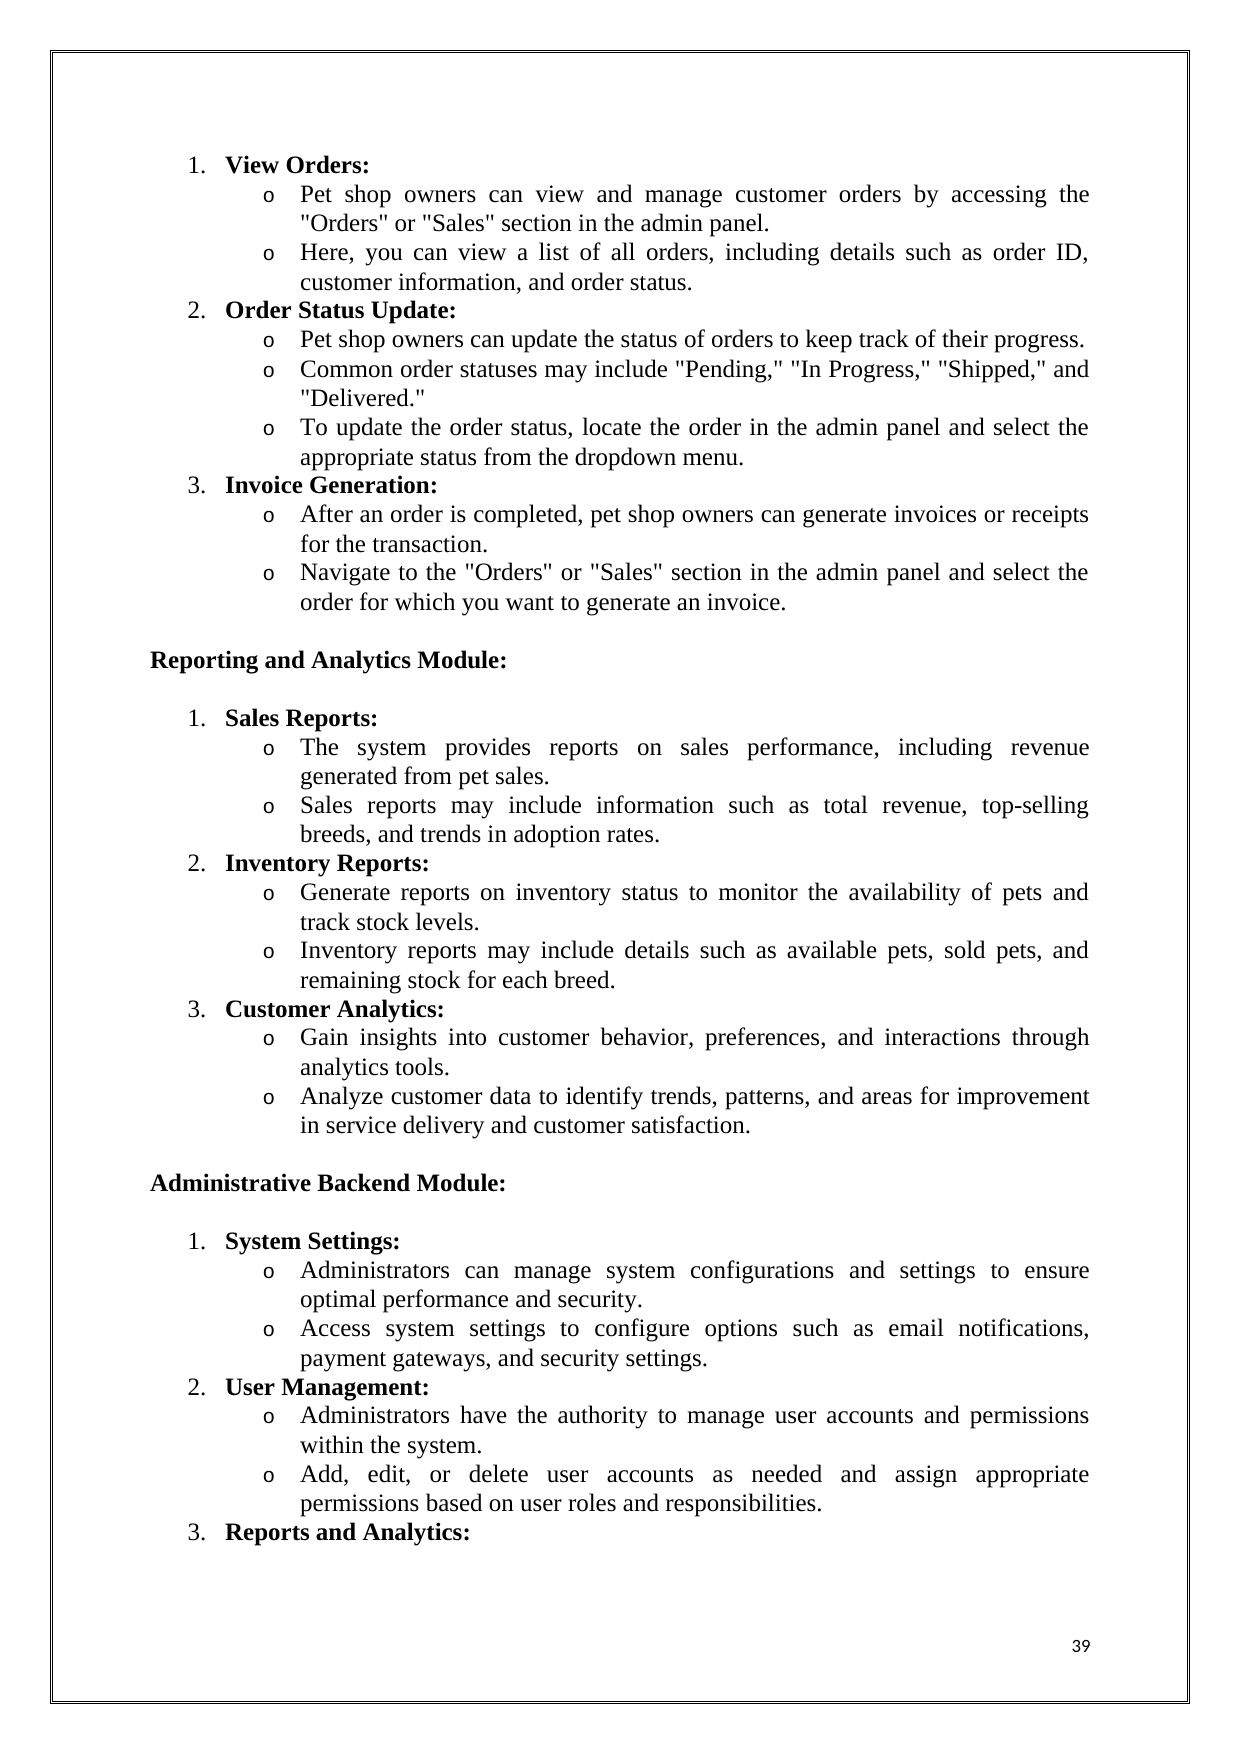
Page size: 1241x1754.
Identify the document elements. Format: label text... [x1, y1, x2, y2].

list Order Status Update: [187, 295, 1090, 324]
list Sales reports may include information such as total revenue, top-selling breeds, and trends in adoption rates. [262, 790, 1090, 848]
list View Orders: [187, 150, 1090, 179]
list Navigate to the "Orders" or "Sales" section in the admin panel and select the order for which you want to generate an invoice. [262, 557, 1090, 616]
list Analyze customer data to identify trends, patterns, and areas for improvement in service delivery and customer satisfaction. [262, 1081, 1090, 1139]
list Add, edit, or delete user accounts as needed and assign appropriate permissions based on user roles and responsibilities. [262, 1459, 1090, 1517]
list Pet shop owners can view and manage customer orders by accessing the "Orders" or "Sales" section in the admin panel. [262, 179, 1090, 237]
list The system provides reports on sales performance, including revenue generated from pet sales. [262, 732, 1090, 790]
list Reports and Analytics: [187, 1517, 1090, 1546]
list Administrators can manage system configurations and settings to ensure optimal performance and security. [262, 1255, 1090, 1313]
list Here, you can view a list of all orders, including details such as order ID, customer information, and order status. [262, 237, 1090, 295]
list To update the order status, locate the order in the admin panel and select the appropriate status from the dropdown menu. [262, 412, 1090, 470]
text Administrative Backend Module: [150, 1168, 1090, 1197]
list Common order statuses may include "Pending," "In Progress," "Shipped," and "Delivered." [262, 354, 1090, 412]
list Gain insights into customer behavior, preferences, and interactions through analytics tools. [262, 1022, 1090, 1081]
list Inventory Reports: [187, 848, 1090, 877]
text Reporting and Analytics Module: [150, 645, 1090, 674]
list User Management: [187, 1372, 1090, 1400]
list Administrators have the authority to manage user accounts and permissions within the system. [262, 1400, 1090, 1459]
list Access system settings to configure options such as email notifications, payment gateways, and security settings. [262, 1313, 1090, 1372]
list Inventory reports may include details such as available pets, sold pets, and remaining stock for each breed. [262, 935, 1090, 994]
list Generate reports on inventory status to monitor the availability of pets and track stock levels. [262, 877, 1090, 935]
list Pet shop owners can update the status of orders to keep track of their progress. [262, 324, 1090, 354]
list Sales Reports: [187, 703, 1090, 732]
list Invoice Generation: [187, 470, 1090, 499]
list System Settings: [187, 1226, 1090, 1255]
list Customer Analytics: [187, 994, 1090, 1022]
list After an order is completed, pet shop owners can generate invoices or receipts for the transaction. [262, 499, 1090, 557]
